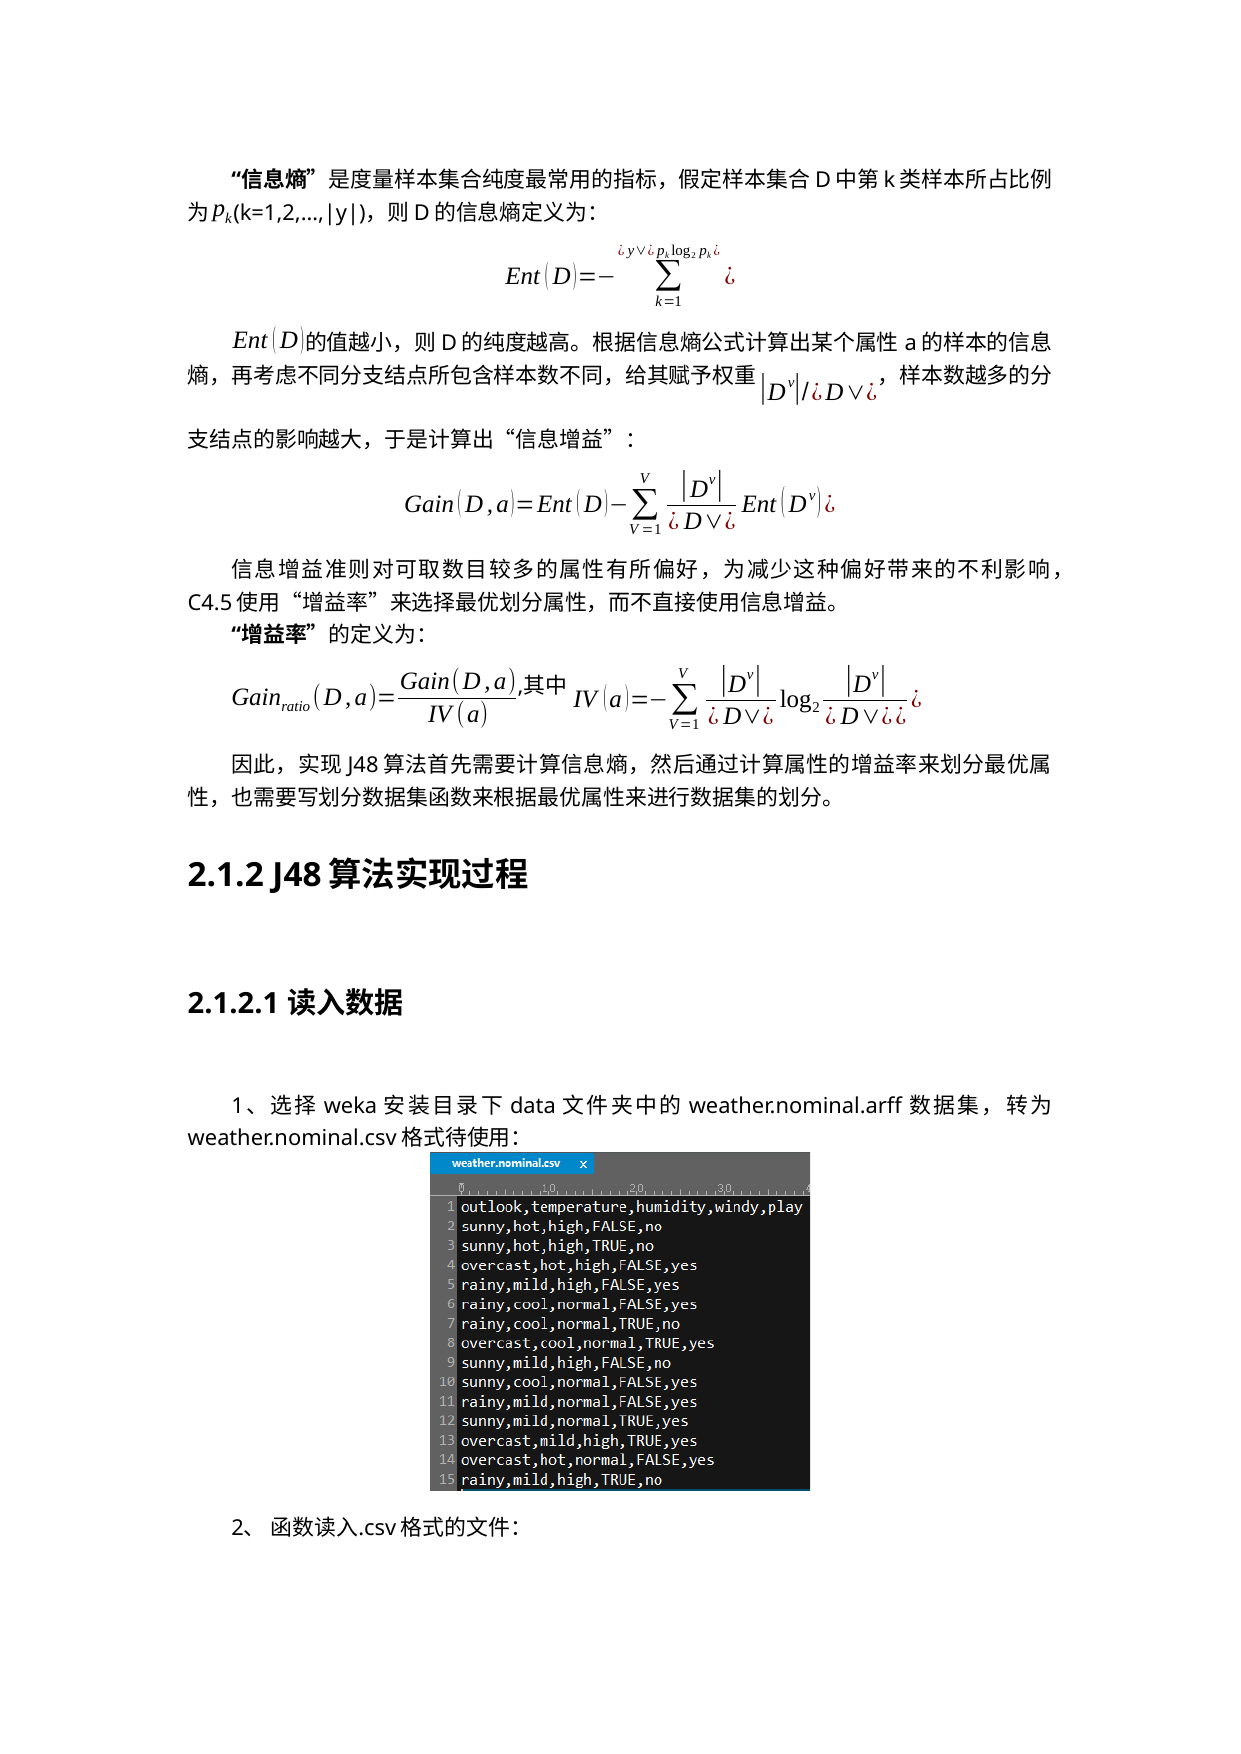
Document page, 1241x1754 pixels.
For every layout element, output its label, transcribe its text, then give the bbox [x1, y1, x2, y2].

text 1、选择weka安装目录下data文件夹中的weather.nominal.arff数据集，转为weather.nominal.csv格式待使用： [187, 1087, 1053, 1152]
subtitle 2.1.2 J48算法实现过程 [187, 839, 1053, 904]
picture [430, 1152, 811, 1491]
subtitle 2.1.2.1 读入数据 [187, 968, 1053, 1033]
text ,其中 [187, 649, 1053, 747]
text 2、 函数读入.csv格式的文件： [187, 1510, 1053, 1542]
text “增益率”的定义为： [187, 617, 1053, 649]
text 因此，实现J48算法首先需要计算信息熵，然后通过计算属性的增益率来划分最优属性，也需要写划分数据集函数来根据最优属性来进行数据集的划分。 [187, 747, 1053, 812]
text “信息熵”是度量样本集合纯度最常用的指标，假定样本集合D中第k类样本所占比例为(k=1,2,…,|y|)，则D的信息熵定义为： [187, 162, 1053, 227]
text 信息增益准则对可取数目较多的属性有所偏好，为减少这种偏好带来的不利影响，C4.5使用“增益率”来选择最优划分属性，而不直接使用信息增益。 [187, 552, 1053, 617]
text 的值越小，则D的纯度越高。根据信息熵公式计算出某个属性a的样本的信息熵，再考虑不同分支结点所包含样本数不同，给其赋予权重，样本数越多的分支结点的影响越大，于是计算出“信息增益”： [187, 324, 1053, 454]
